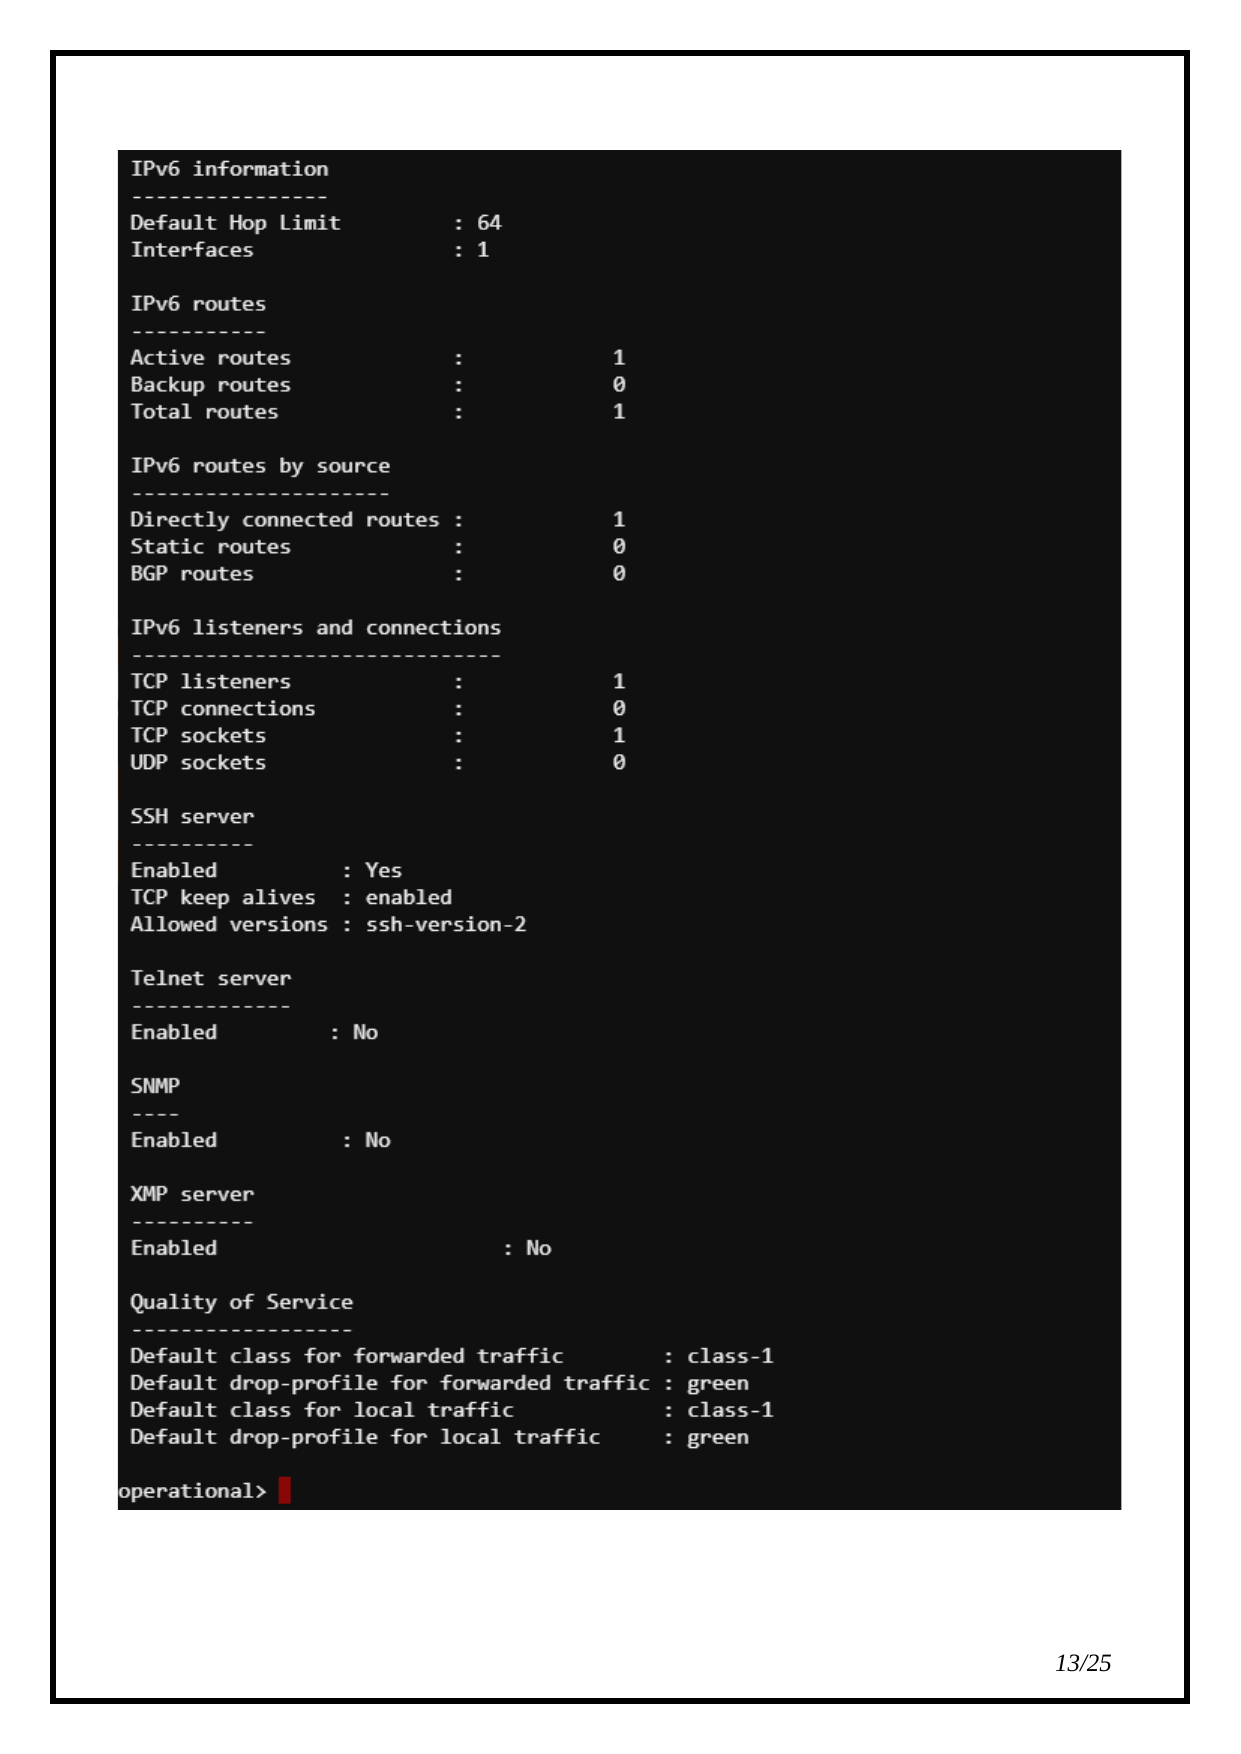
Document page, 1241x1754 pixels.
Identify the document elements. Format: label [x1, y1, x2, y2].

picture [117, 150, 1122, 1510]
